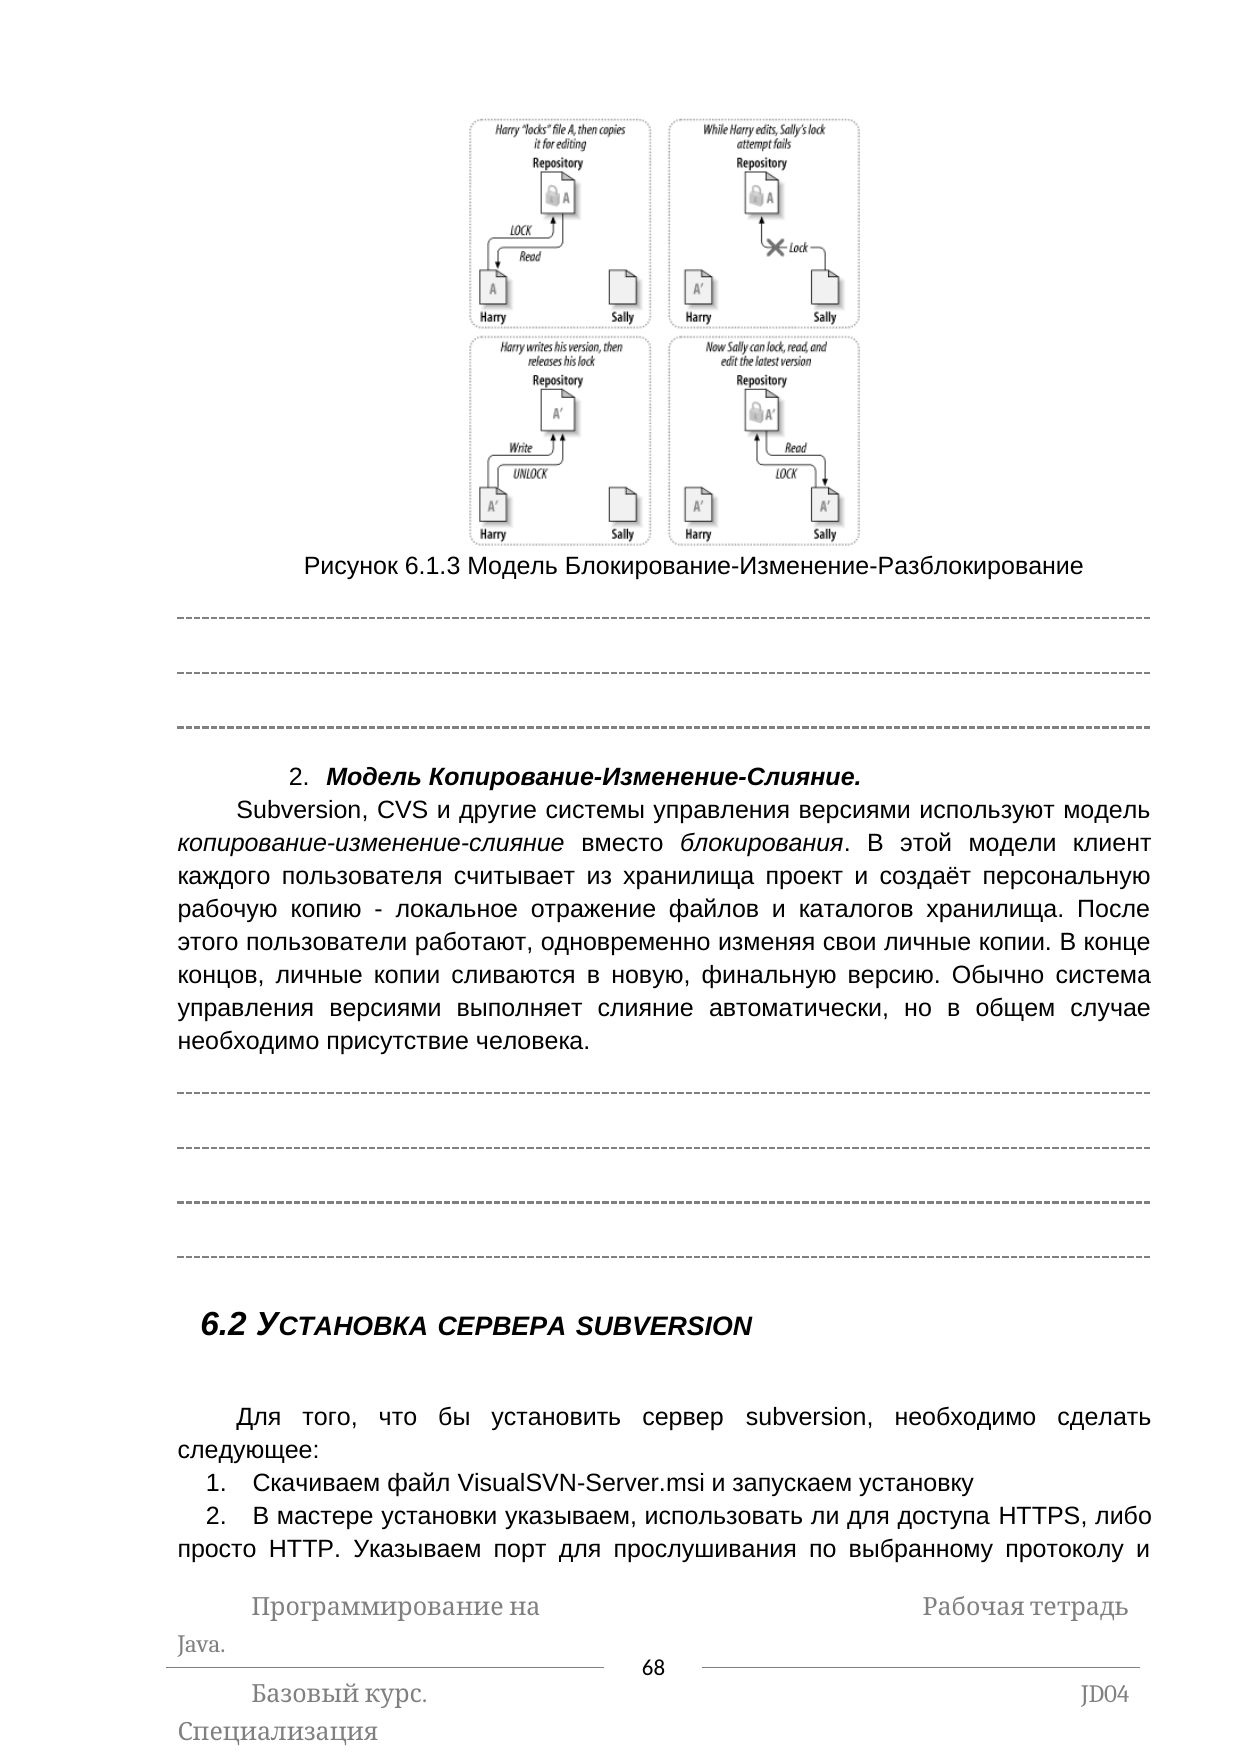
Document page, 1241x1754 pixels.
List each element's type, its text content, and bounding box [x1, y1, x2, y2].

text Subversion, CVS и другие системы управления версиями используют модель копирование-изменение-слияние вместо блокирования. В этой модели клиент каждого пользователя считывает из хранилища проект и создаёт персональную рабочую копию - локальное отражение файлов и каталогов хранилища. После этого пользователи работают, одновременно изменяя свои личные копии. В конце концов, личные копии сливаются в новую, финальную версию. Обычно система управления версиями выполняет слияние автоматически, но в общем случае необходимо присутствие человека. [177, 794, 1152, 1054]
table_cell [177, 672, 1152, 726]
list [177, 1501, 1152, 1563]
table_header [177, 617, 1152, 672]
list Скачиваем файл VisualSVN-Server.msi и запускаем установку [177, 1468, 1152, 1497]
table_cell [177, 1147, 1152, 1201]
text Для того, что бы установить сервер subversion, необходимо сделать следующее: [177, 1402, 1152, 1463]
table_header [177, 1092, 1152, 1147]
list Модель Копирование-Изменение-Слияние. [288, 762, 1152, 790]
table_cell [177, 1201, 1152, 1256]
text 6.2 Установка сервера subversion [200, 1304, 1152, 1342]
text Рисунок 6.1.3 Модель Блокирование-Изменение-Разблокирование [177, 551, 1152, 579]
